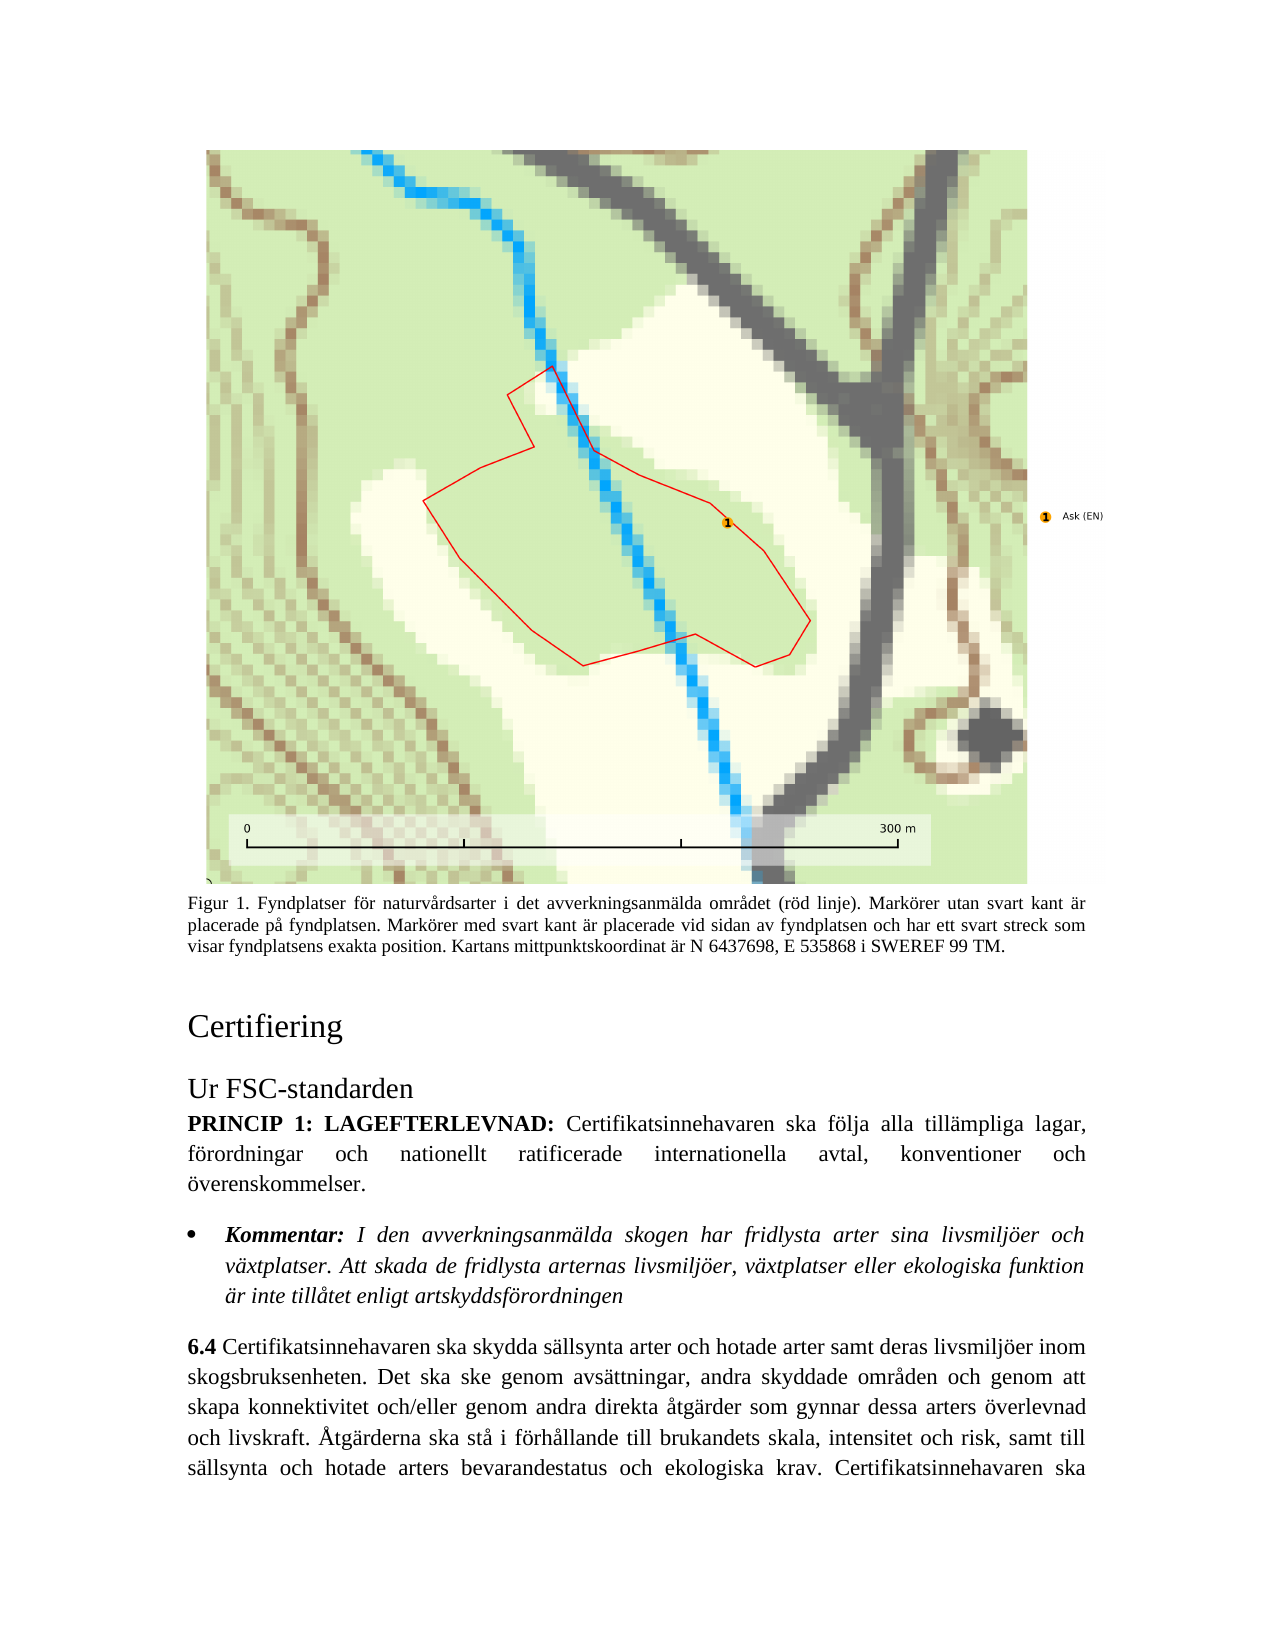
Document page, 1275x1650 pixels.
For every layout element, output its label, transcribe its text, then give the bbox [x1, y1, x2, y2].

subtitle Certifiering [187, 1007, 1087, 1045]
picture [206, 150, 1107, 884]
subtitle Ur FSC-standarden [187, 1072, 1087, 1105]
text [187, 1333, 1087, 1480]
list Kommentar: I den avverkningsanmälda skogen har fridlysta arter sina livsmiljöer och växtplatser. Att skada de fridlysta arternas livsmiljöer, växtplatser eller ekologiska funktion är inte tillåtet enligt artskyddsförordningen [187, 1222, 1087, 1308]
text Figur 1. Fyndplatser för naturvårdsarter i det avverkningsanmälda området (röd linje). Markörer utan svart kant är placerade på fyndplatsen. Markörer med svart kant är placerade vid sidan av fyndplatsen och har ett svart streck som visar fyndplatsens exakta position. Kartans mittpunktskoordinat är N 6437698, E 535868 i SWEREF 99 TM. [187, 892, 1087, 957]
text PRINCIP 1: LAGEFTERLEVNAD: Certifikatsinnehavaren ska följa alla tillämpliga lagar, förordningar och nationellt ratificerade internationella avtal, konventioner och överenskommelser. [187, 1110, 1087, 1197]
